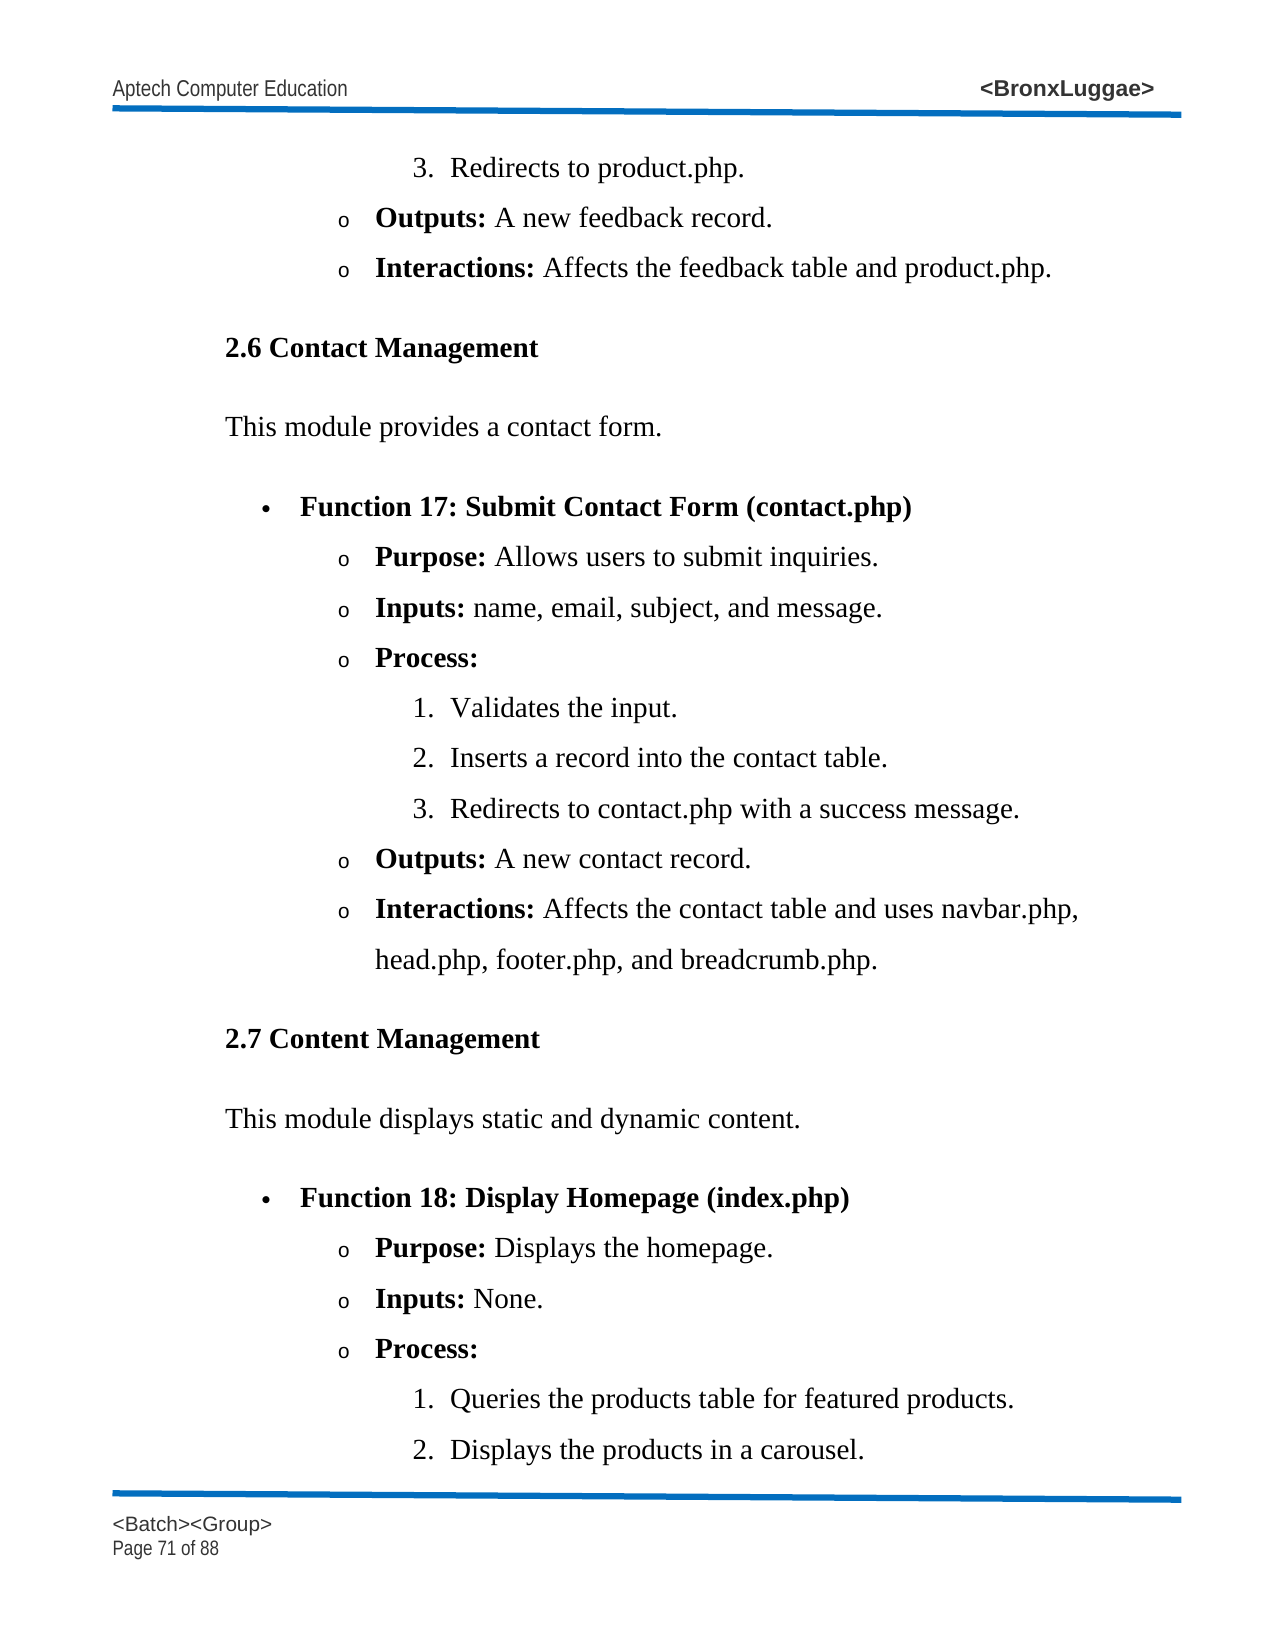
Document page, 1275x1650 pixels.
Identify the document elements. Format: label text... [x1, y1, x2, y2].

text This module provides a contact form. [225, 409, 1106, 443]
list Function 18: Display Homepage (index.php) [262, 1180, 1106, 1214]
list Function 17: Submit Contact Form (contact.php) [262, 489, 1106, 523]
list Validates the input. [412, 690, 1106, 724]
list Interactions: Affects the feedback table and product.php. [337, 251, 1106, 284]
list Inputs: None. [337, 1281, 1106, 1314]
list Inputs: name, email, subject, and message. [337, 590, 1106, 623]
list Outputs: A new contact record. [337, 841, 1106, 875]
list Displays the products in a carousel. [412, 1432, 1106, 1465]
text 2.6 Contact Management [225, 330, 1106, 364]
text This module displays static and dynamic content. [225, 1101, 1106, 1134]
text 2.7 Content Management [225, 1021, 1106, 1055]
list Process: [337, 1331, 1106, 1365]
list Inserts a record into the contact table. [412, 741, 1106, 774]
list Redirects to product.php. [412, 150, 1106, 183]
list Redirects to contact.php with a success message. [412, 791, 1106, 824]
list Outputs: A new feedback record. [337, 200, 1106, 234]
list Purpose: Displays the homepage. [337, 1231, 1106, 1264]
list Purpose: Allows users to submit inquiries. [337, 539, 1106, 573]
list Interactions: Affects the contact table and uses navbar.php, head.php, footer.php, and breadcrumb.php. [337, 892, 1106, 975]
list Queries the products table for featured products. [412, 1382, 1106, 1415]
list Process: [337, 640, 1106, 673]
